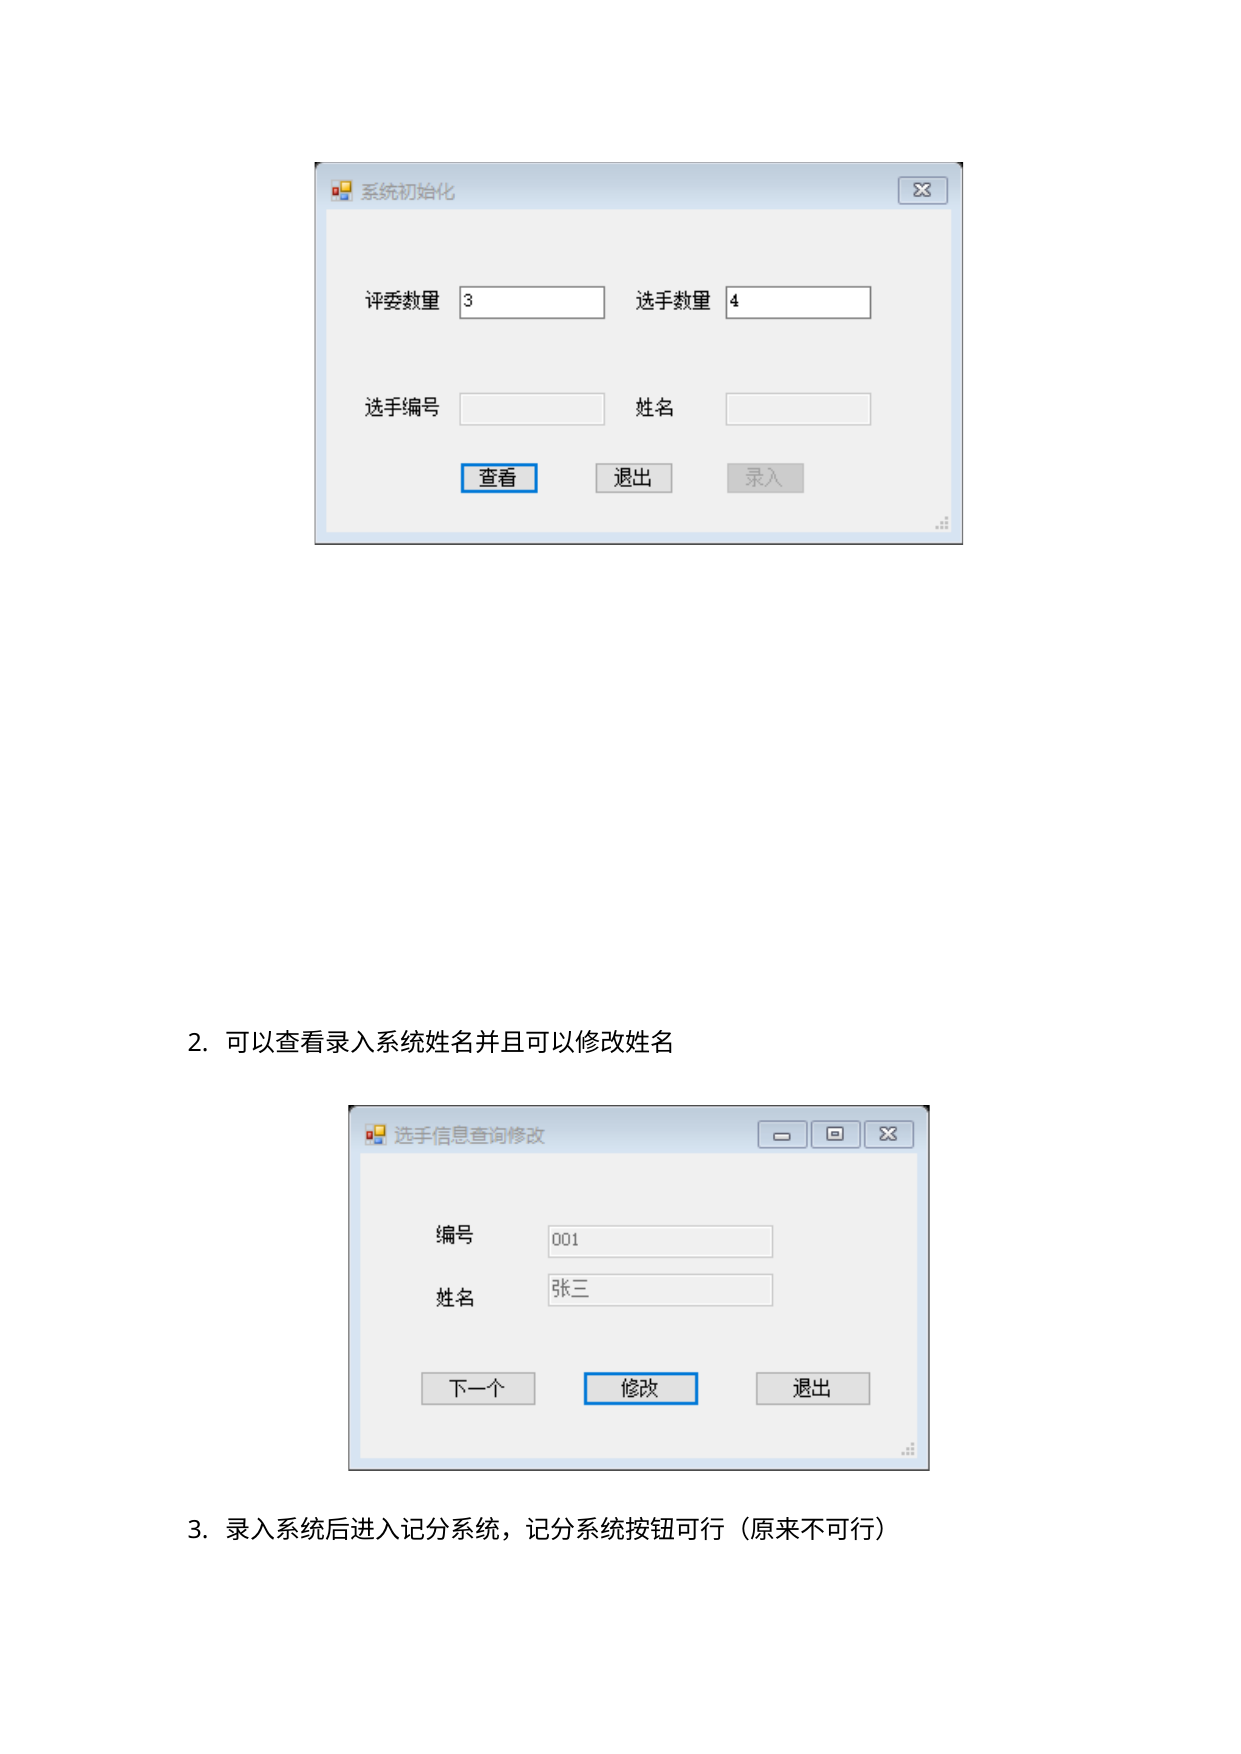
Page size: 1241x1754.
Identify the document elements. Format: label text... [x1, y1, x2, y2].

list 可以查看录入系统姓名并且可以修改姓名 [187, 1008, 1053, 1073]
list 录入系统后进入记分系统，记分系统按钮可行（原来不可行） [187, 1495, 1053, 1560]
